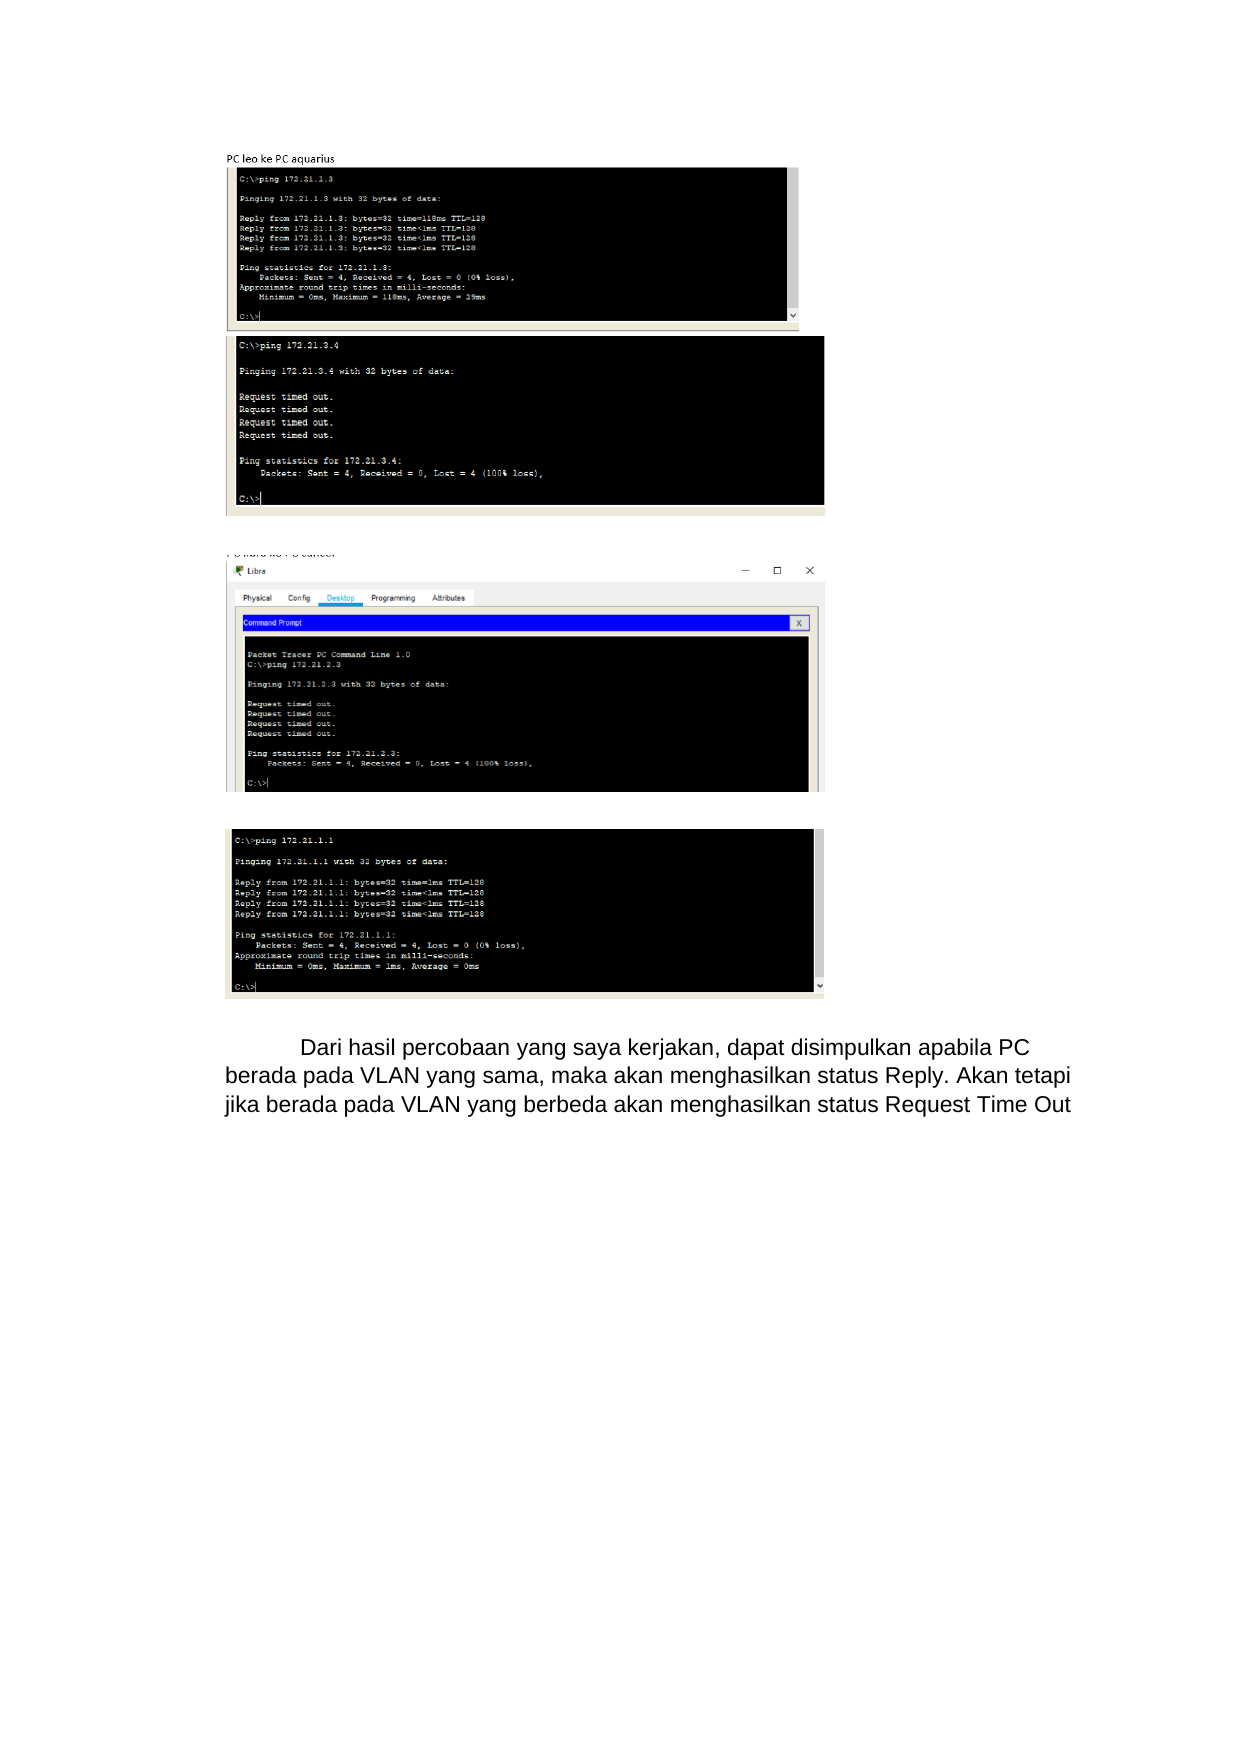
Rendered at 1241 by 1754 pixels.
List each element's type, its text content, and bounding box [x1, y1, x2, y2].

picture [225, 827, 826, 1004]
picture [225, 333, 826, 526]
picture [225, 555, 826, 797]
picture [225, 150, 800, 332]
list Dari hasil percobaan yang saya kerjakan, dapat disimpulkan apabila PC berada pada VLAN yang sama, maka akan menghasilkan status Reply. Akan tetapi jika berada pada VLAN yang berbeda akan menghasilkan status Request Time Out [225, 1034, 1090, 1117]
